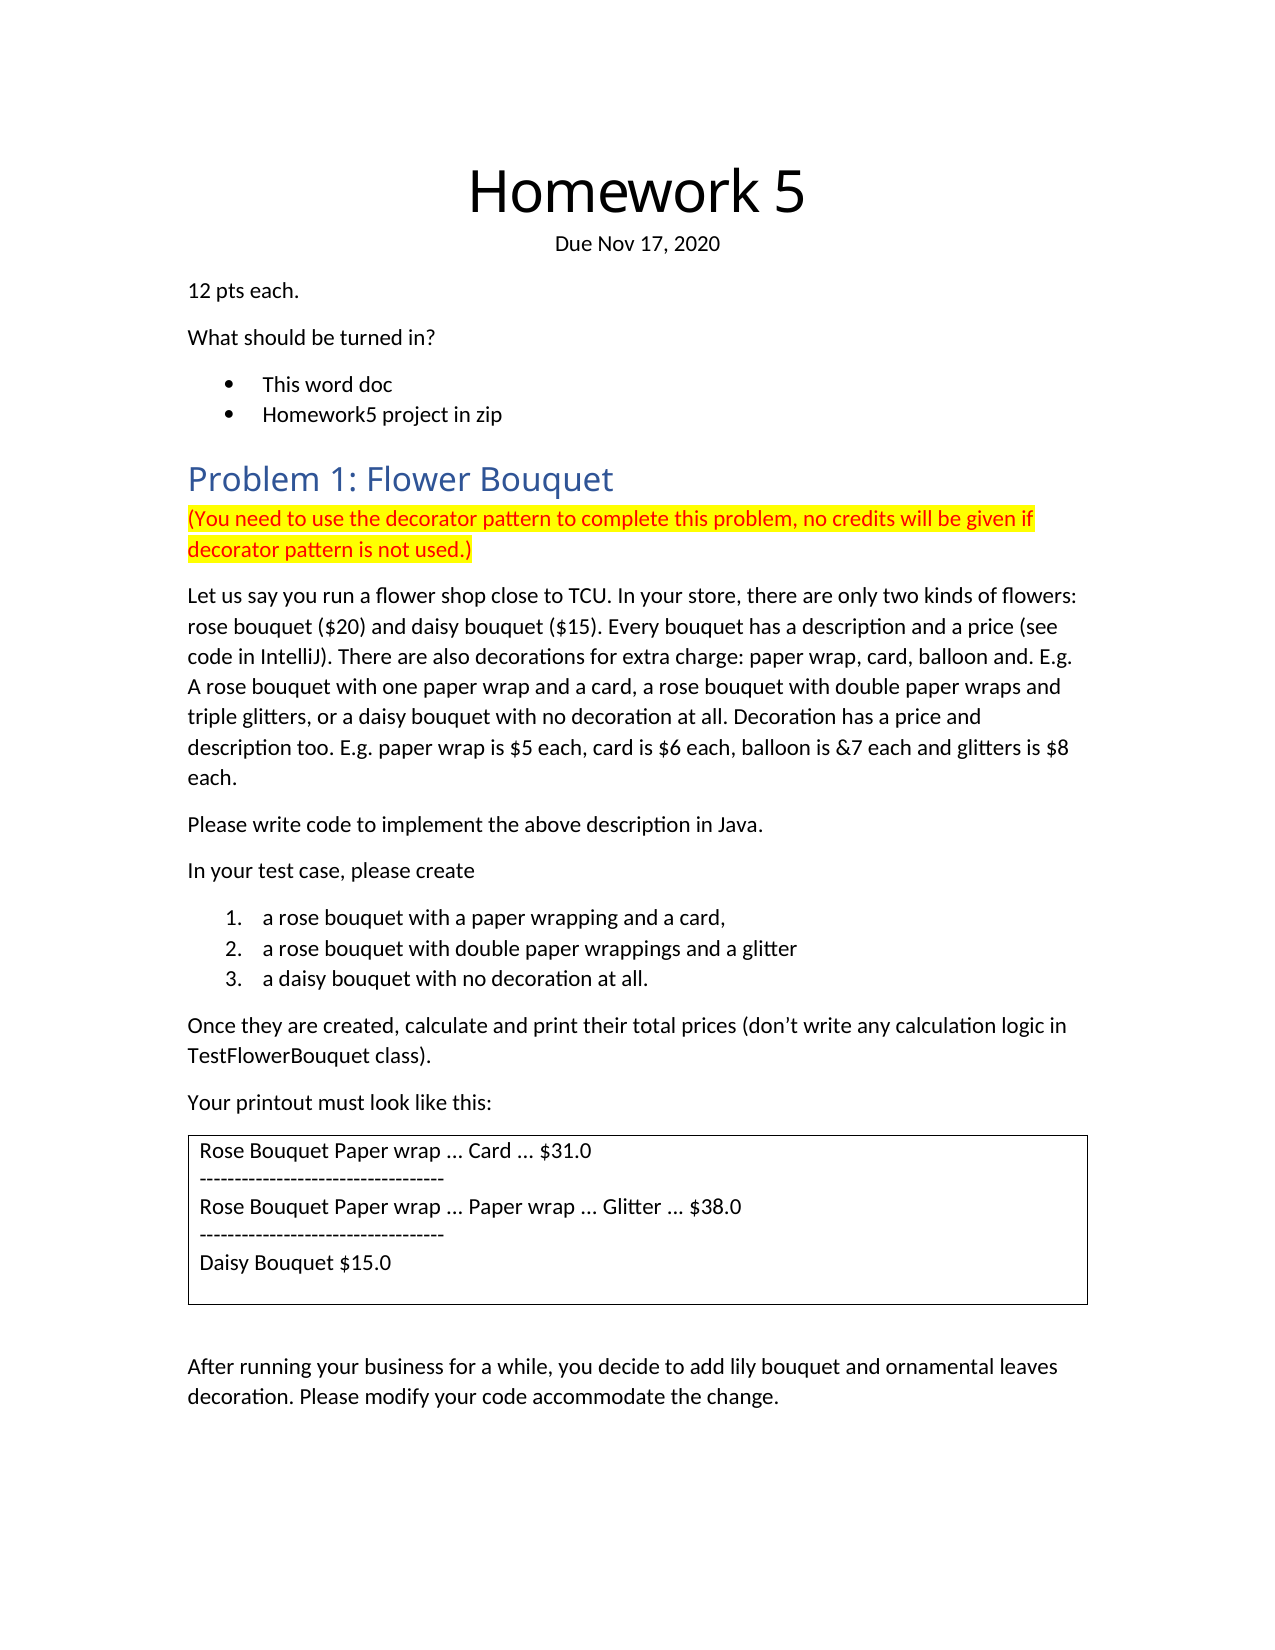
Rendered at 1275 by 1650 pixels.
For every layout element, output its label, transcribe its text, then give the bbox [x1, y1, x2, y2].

list Homework5 project in zip [225, 400, 1087, 428]
subtitle Problem 1: Flower Bouquet [187, 456, 1087, 501]
list a daisy bouquet with no decoration at all. [225, 964, 1087, 992]
list a rose bouquet with a paper wrapping and a card, [225, 903, 1087, 931]
text Let us say you run a flower shop close to TCU. In your store, there are only two kinds of flowers: rose bouquet ($20) and daisy bouquet ($15). Every bouquet has a description and a price (see code in IntelliJ). There are also decorations for extra charge: paper wrap, card, balloon and. E.g. A rose bouquet with one paper wrap and a card, a rose bouquet with double paper wraps and triple glitters, or a daisy bouquet with no decoration at all. Decoration has a price and description too. E.g. paper wrap is $5 each, card is $6 each, balloon is &7 each and glitters is $8 each. [187, 582, 1087, 791]
table_header Rose Bouquet Paper wrap ... Card ... $31.0 ----------------------------------- Rose Bouquet Paper wrap ... Paper wrap ... Glitter ... $38.0 ----------------------------------- Daisy Bouquet $15.0 [189, 1136, 1087, 1304]
text Once they are created, calculate and print their total prices (don’t write any calculation logic in TestFlowerBouquet class). [187, 1011, 1087, 1069]
list a rose bouquet with double paper wrappings and a glitter [225, 934, 1087, 962]
text Please write code to implement the above description in Java. [187, 810, 1087, 838]
text 12 pts each. [187, 276, 1087, 304]
text Your printout must look like this: [187, 1088, 1087, 1116]
title Homework 5 [187, 150, 1087, 229]
text In your test case, please create [187, 857, 1087, 884]
text (You need to use the decorator pattern to complete this problem, no credits will be given if decorator pattern is not used.) [187, 504, 1087, 563]
text What should be turned in? [187, 323, 1087, 351]
text Due Nov 17, 2020 [187, 229, 1087, 257]
text After running your business for a while, you decide to add lily bouquet and ornamental leaves decoration. Please modify your code accommodate the change. [187, 1352, 1087, 1410]
list This word doc [225, 370, 1087, 398]
